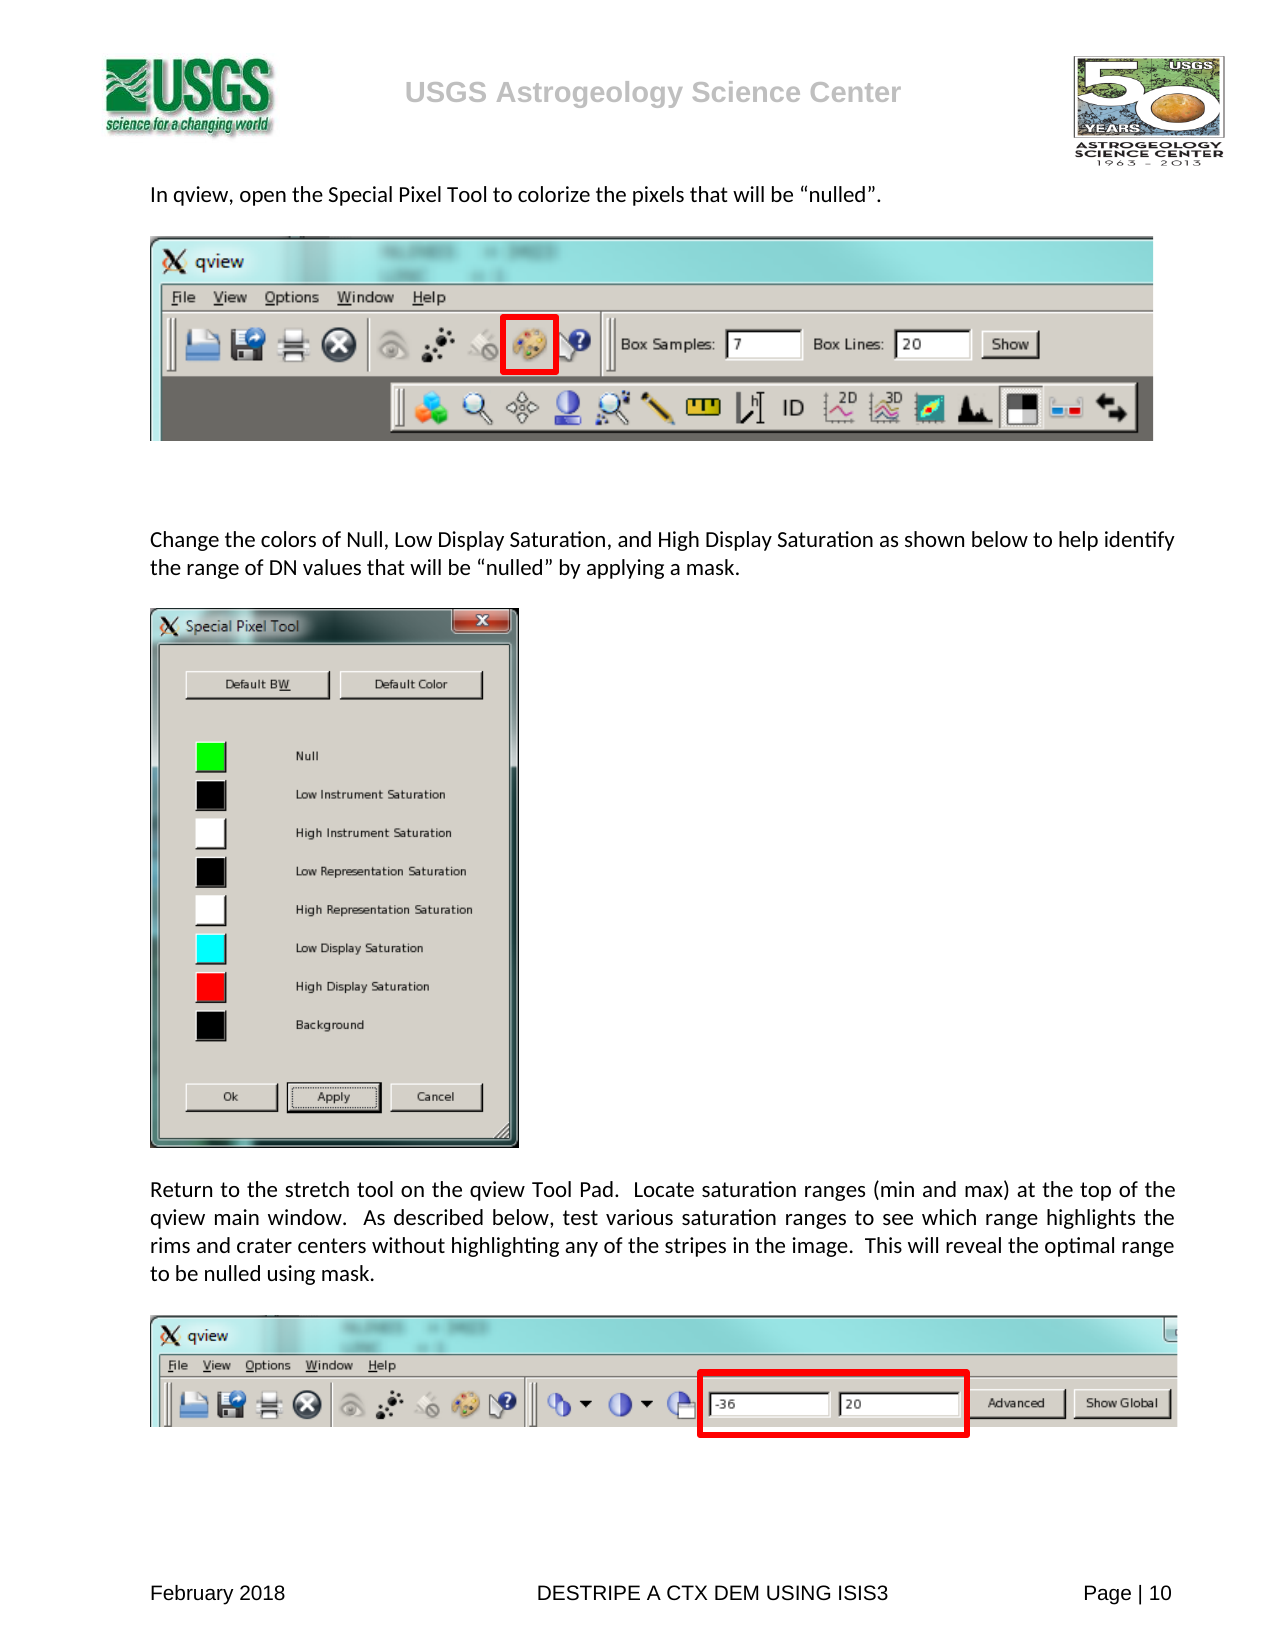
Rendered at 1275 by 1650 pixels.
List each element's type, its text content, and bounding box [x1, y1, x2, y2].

picture [150, 236, 1154, 441]
text Change the colors of Null, Low Display Saturation, and High Display Saturation as shown below to help identify the range of DN values that will be “nulled” by applying a mask. [150, 525, 1177, 581]
picture [1042, 53, 1252, 168]
text Return to the stretch tool on the qview Tool Pad. Locate saturation ranges (min and max) at the top of the qview main window. As described below, test various saturation ranges to see which range highlights the rims and crater centers without highlighting any of the stripes in the image. This will reveal the optimal range to be nulled using mask. [150, 1175, 1177, 1287]
picture [703, 1376, 964, 1427]
text In qview, open the Special Pixel Tool to colorize the pixels that will be “nulled”. [150, 180, 1177, 208]
picture [101, 53, 280, 143]
picture [150, 608, 519, 1148]
picture [150, 1315, 1178, 1427]
